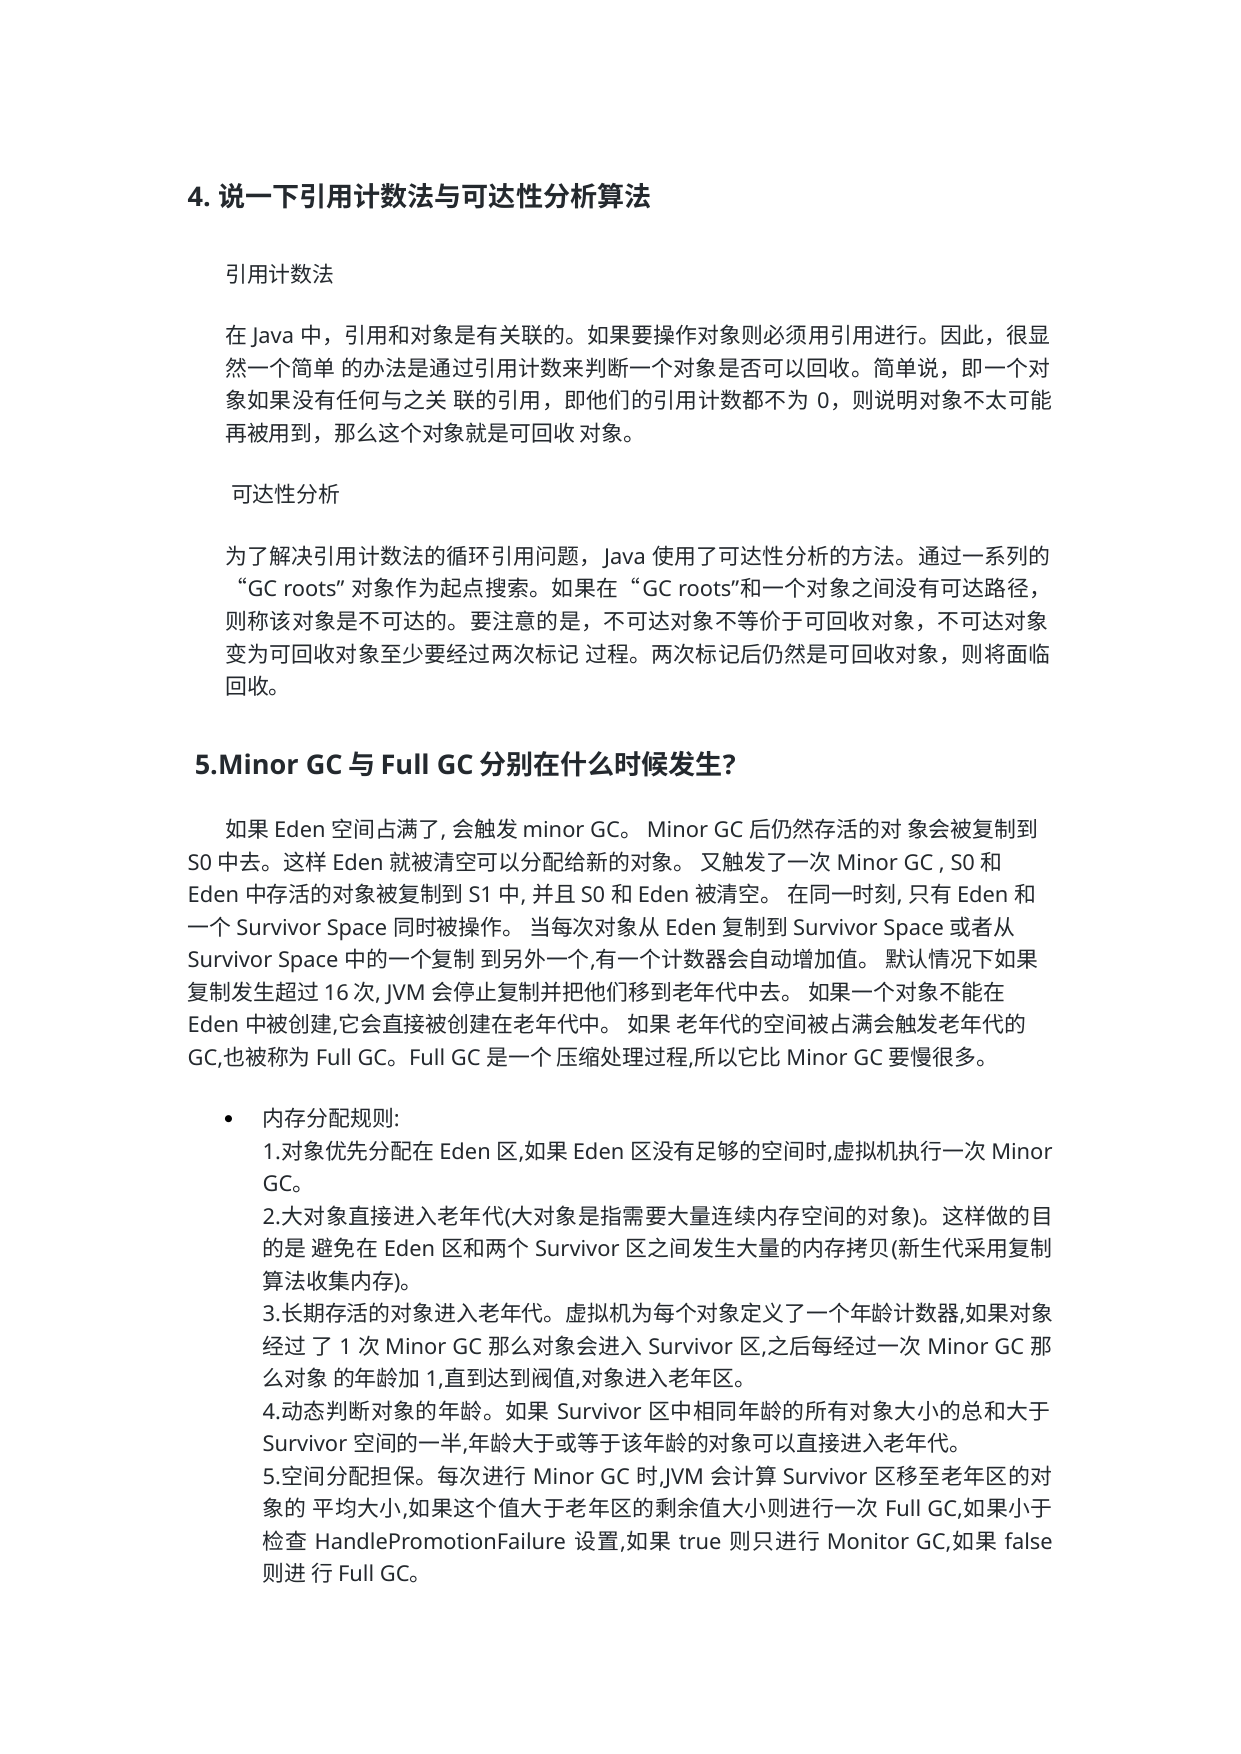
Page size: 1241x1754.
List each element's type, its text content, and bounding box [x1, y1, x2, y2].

list 引用计数法 [225, 256, 1053, 289]
subtitle 4. 说一下引用计数法与可达性分析算法 [187, 162, 1053, 227]
list 在 Java 中，引用和对象是有关联的。如果要操作对象则必须用引用进行。因此，很显然一个简单 的办法是通过引用计数来判断一个对象是否可以回收。简单说，即一个对象如果没有任何与之关 联的引用，即他们的引用计数都不为 0，则说明对象不太可能再被用到，那么这个对象就是可回收 对象。 [225, 415, 1053, 448]
list 内存分配规则: 1.对象优先分配在 Eden 区,如果 Eden 区没有足够的空间时,虚拟机执行一次 Minor GC。 2.大对象直接进入老年代(大对象是指需要大量连续内存空间的对象)。这样做的目的是 避免在 Eden 区和两个 Survivor 区之间发生大量的内存拷贝(新生代采用复制算法收集内存)。 3.长期存活的对象进入老年代。虚拟机为每个对象定义了一个年龄计数器,如果对象经过 了 1 次 Minor GC 那么对象会进入 Survivor 区,之后每经过一次 Minor GC 那么对象 的年龄加 1,直到达到阀值,对象进入老年区。 4.动态判断对象的年龄。如果 Survivor 区中相同年龄的所有对象大小的总和大于 Survivor 空间的一半,年龄大于或等于该年龄的对象可以直接进入老年代。 5.空间分配担保。每次进行 Minor GC 时,JVM 会计算 Survivor 区移至老年区的对象的 平均大小,如果这个值大于老年区的剩余值大小则进行一次 Full GC,如果小于检查 HandlePromotionFailure 设置,如果 true 则只进行 Monitor GC,如果 false 则进 行 Full GC。 [225, 1101, 1053, 1589]
list 为了解决引用计数法的循环引用问题，Java 使用了可达性分析的方法。通过一系列的“GC roots” 对象作为起点搜索。如果在“GC roots”和一个对象之间没有可达路径，则称该对象是不可达的。要注意的是，不可达对象不等价于可回收对象，不可达对象变为可回收对象至少要经过两次标记 过程。两次标记后仍然是可回收对象，则将面临回收。 [225, 668, 1053, 701]
list 可达性分析 [225, 477, 1053, 509]
text 如果 Eden 空间占满了, 会触发 minor GC。 Minor GC 后仍然存活的对 象会被复制到 S0 中去。这样 Eden 就被清空可以分配给新的对象。 又触发了一次 Minor GC , S0 和 Eden 中存活的对象被复制到 S1 中, 并且 S0 和 Eden 被清空。 在同一时刻, 只有 Eden 和一个 Survivor Space 同时被操作。 当每次对象从 Eden 复制到 Survivor Space 或者从 Survivor Space 中的一个复制 到另外一个,有一个计数器会自动增加值。 默认情况下如果复制发生超过 16次, JVM 会停止复制并把他们移到老年代中去。 如果一个对象不能在 Eden 中被创建,它会直接被创建在老年代中。 如果 老年代的空间被占满会触发老年代的 GC,也被称为 Full GC。Full GC 是一个 压缩处理过程,所以它比 Minor GC 要慢很多。 [187, 812, 1053, 1072]
subtitle 5.Minor GC与Full GC分别在什么时候发生? [187, 730, 1053, 795]
